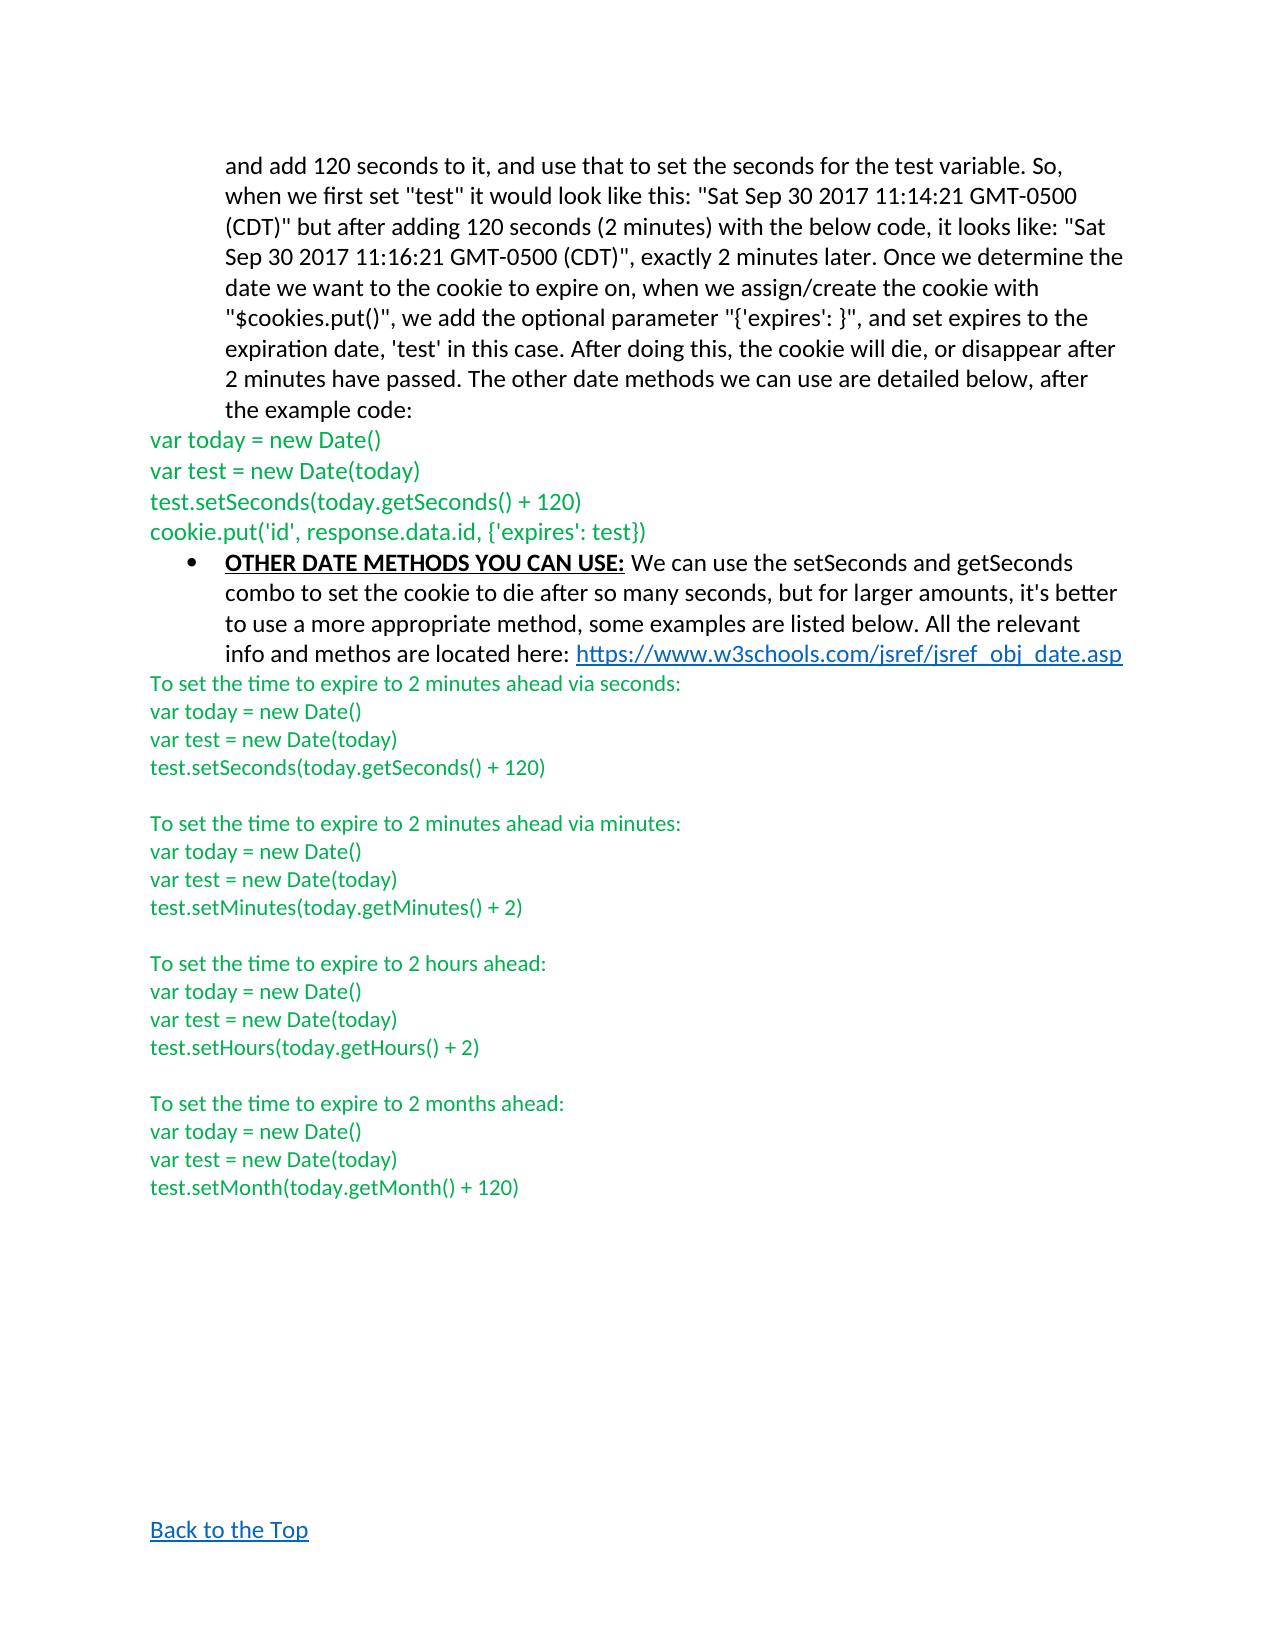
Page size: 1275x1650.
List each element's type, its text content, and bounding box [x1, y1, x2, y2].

text var test = new Date(today) [150, 455, 1125, 486]
text test.setMonth(today.getMonth() + 120) [150, 1173, 1125, 1201]
list OTHER DATE METHODS YOU CAN USE: We can use the setSeconds and getSeconds combo to set the cookie to die after so many seconds, but for larger amounts, it's better to use a more appropriate method, some examples are listed below. All the relevant info and methos are located here: https://www.w3schools.com/jsref/jsref_obj_date.asp [187, 547, 1125, 669]
text test.setSeconds(today.getSeconds() + 120) [150, 753, 1125, 781]
text To set the time to expire to 2 hours ahead: [150, 949, 1125, 977]
text To set the time to expire to 2 months ahead: [150, 1089, 1125, 1117]
text var today = new Date() [150, 837, 1125, 865]
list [187, 150, 1125, 425]
text test.setHours(today.getHours() + 2) [150, 1033, 1125, 1061]
text var test = new Date(today) [150, 865, 1125, 893]
text var today = new Date() [150, 425, 1125, 455]
text test.setSeconds(today.getSeconds() + 120) [150, 486, 1125, 516]
text test.setMinutes(today.getMinutes() + 2) [150, 893, 1125, 921]
text To set the time to expire to 2 minutes ahead via minutes: [150, 809, 1125, 837]
text var test = new Date(today) [150, 725, 1125, 753]
text var today = new Date() [150, 977, 1125, 1005]
text cookie.put('id', response.data.id, {'expires': test}) [150, 516, 1125, 547]
text var test = new Date(today) [150, 1145, 1125, 1173]
text To set the time to expire to 2 minutes ahead via seconds: [150, 669, 1125, 697]
text var today = new Date() [150, 697, 1125, 725]
text var test = new Date(today) [150, 1005, 1125, 1033]
text var today = new Date() [150, 1117, 1125, 1145]
